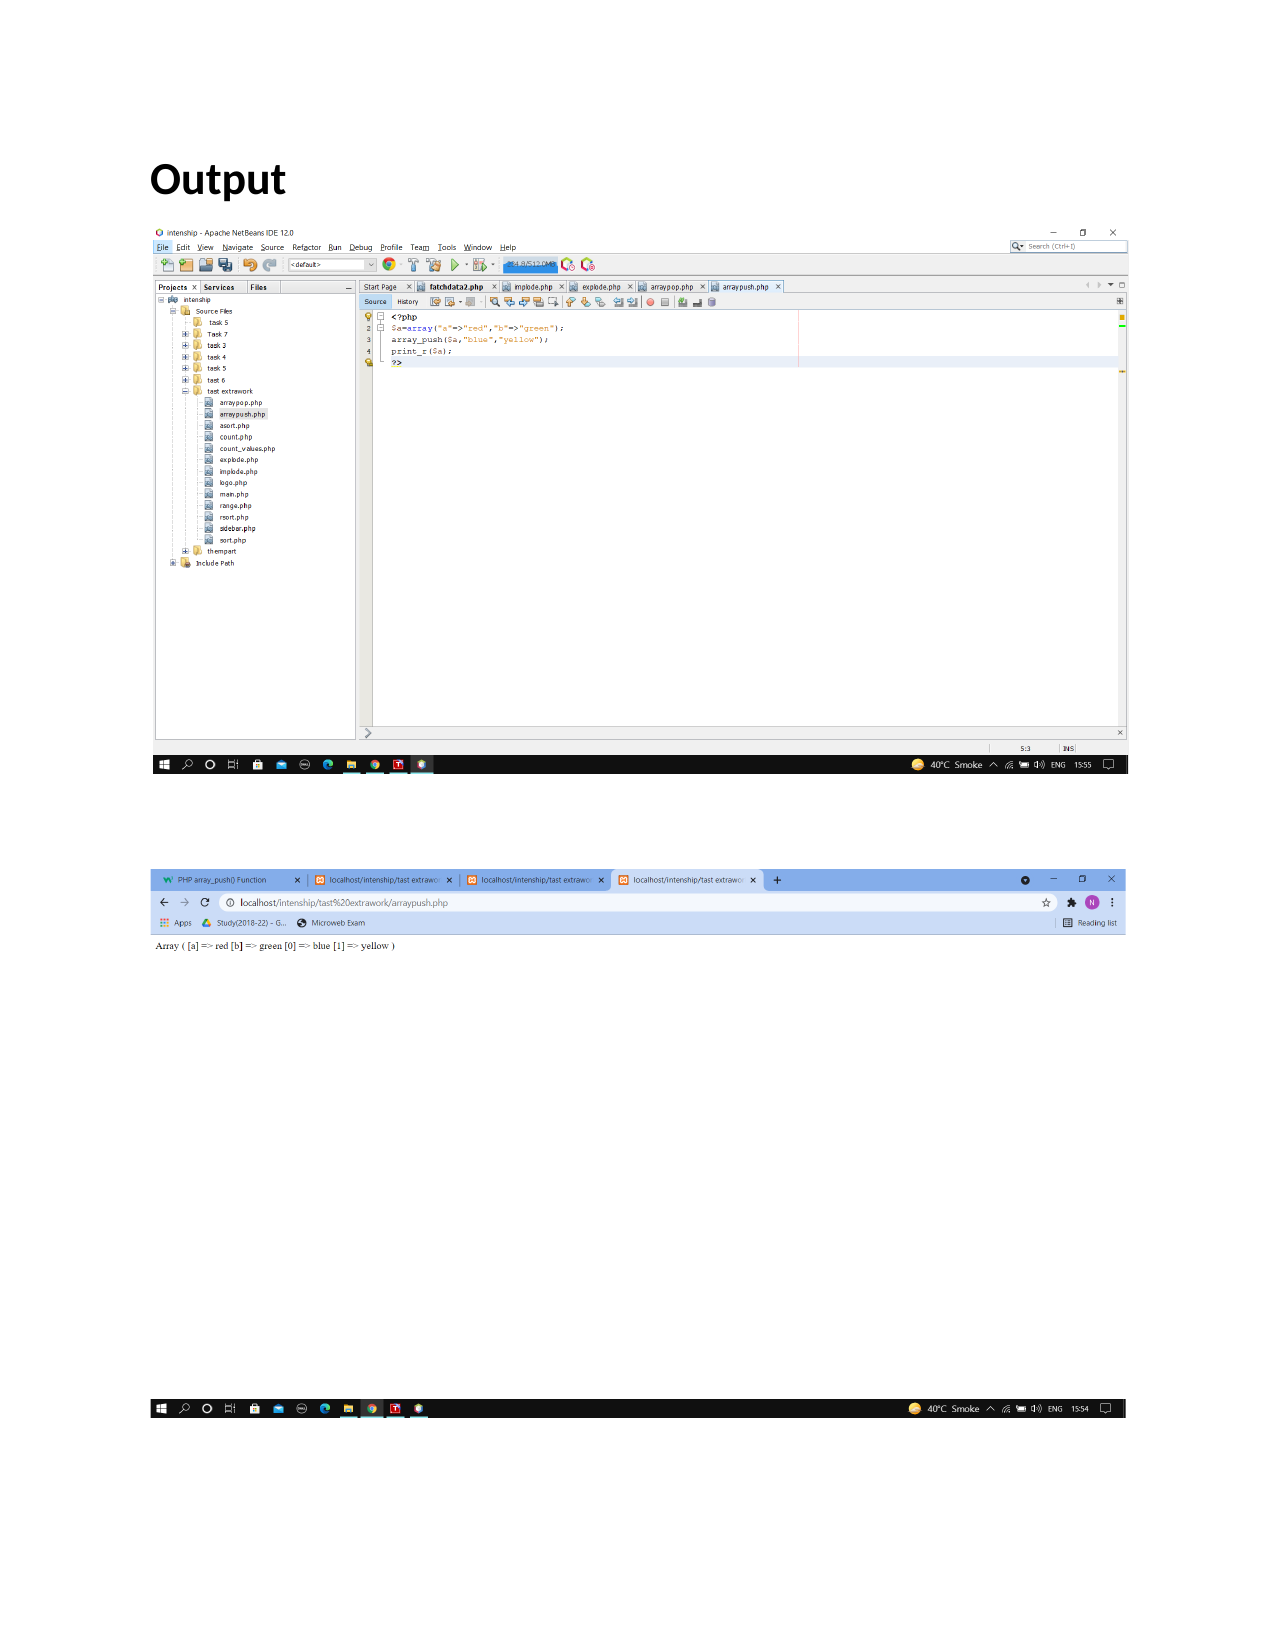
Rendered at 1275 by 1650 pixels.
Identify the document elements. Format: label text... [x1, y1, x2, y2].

picture [153, 225, 1129, 774]
text Output [150, 150, 1125, 206]
picture [150, 869, 1126, 1418]
